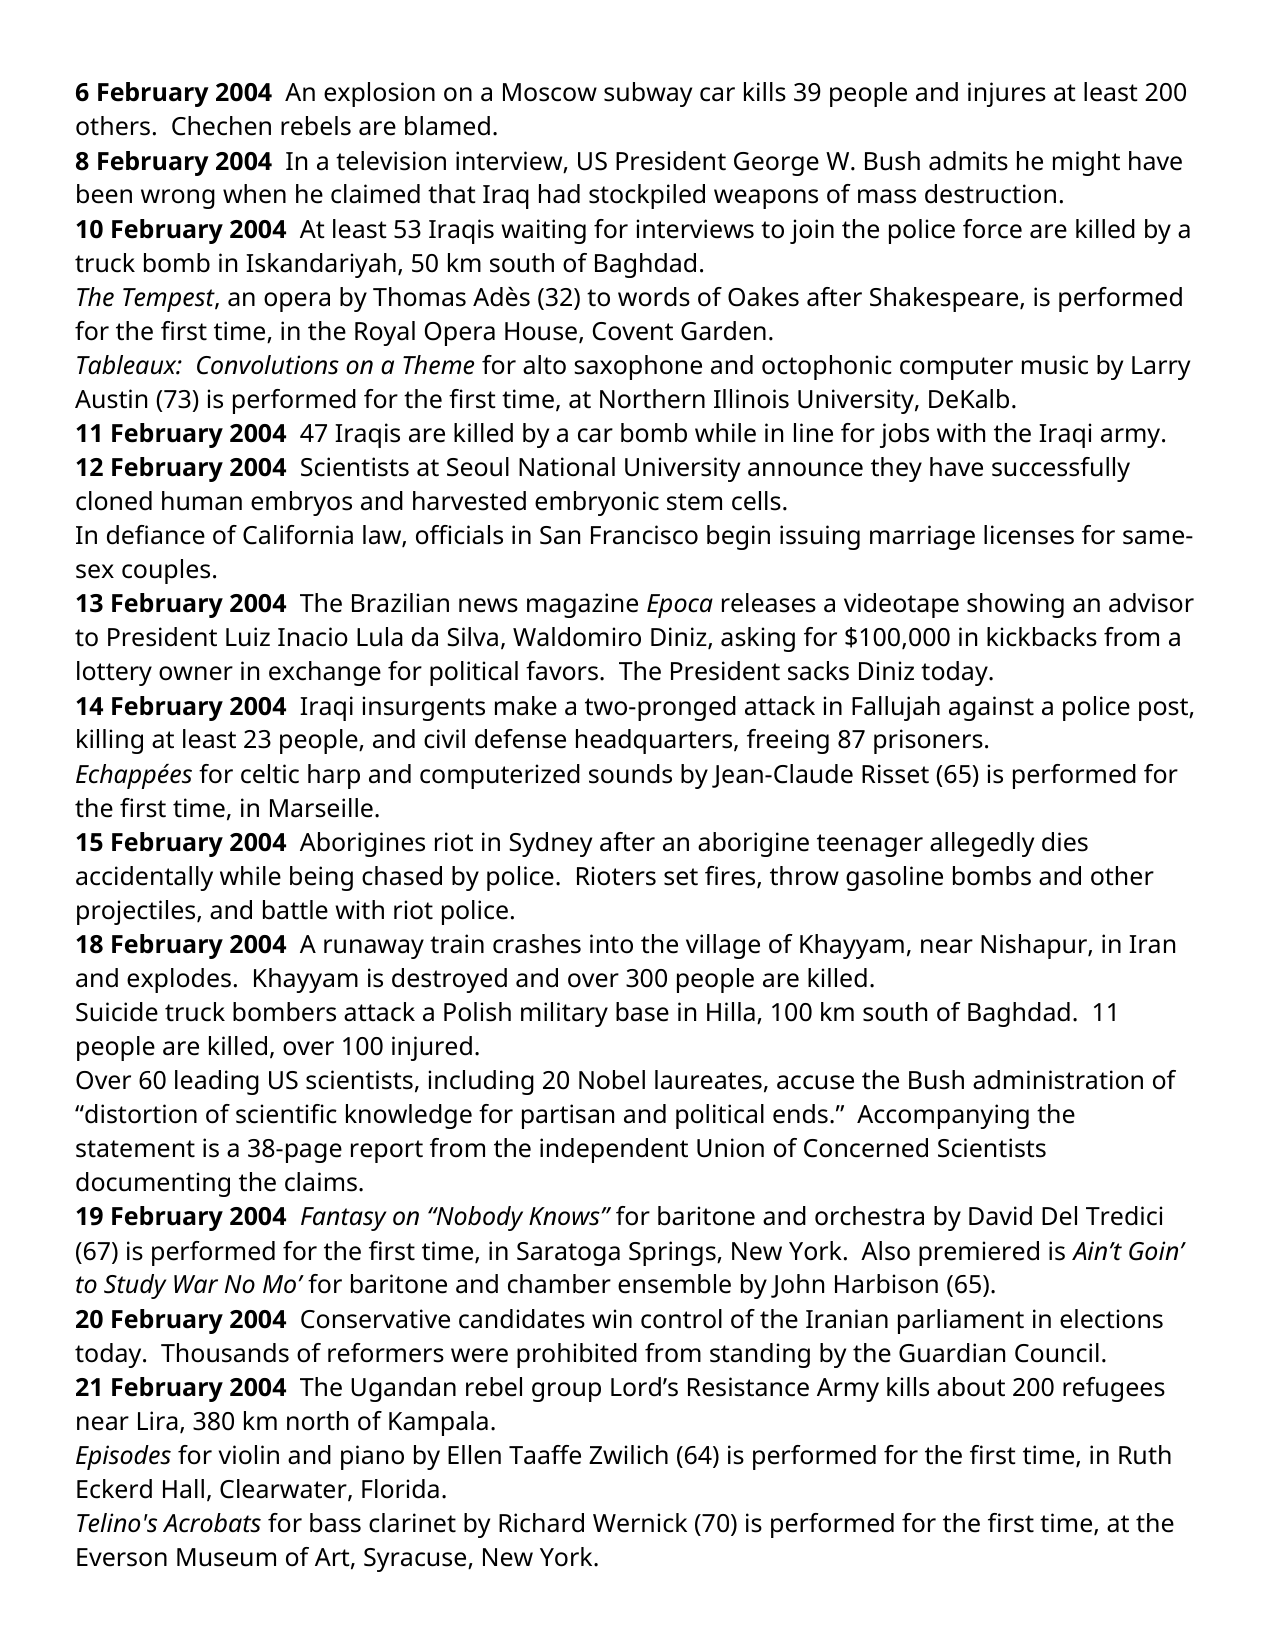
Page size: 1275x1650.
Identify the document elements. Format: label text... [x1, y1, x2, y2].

text 19 February 2004 Fantasy on “Nobody Knows” for baritone and orchestra by David Del Tredici (67) is performed for the first time, in Saratoga Springs, New York. Also premiered is Ain’t Goin’ to Study War No Mo’ for baritone and chamber ensemble by John Harbison (65). [75, 1199, 1200, 1301]
text The Tempest, an opera by Thomas Adès (32) to words of Oakes after Shakespeare, is performed for the first time, in the Royal Opera House, Covent Garden. [75, 279, 1200, 347]
text 14 February 2004 Iraqi insurgents make a two-pronged attack in Fallujah against a police post, killing at least 23 people, and civil defense headquarters, freeing 87 prisoners. [75, 688, 1200, 756]
text 10 February 2004 At least 53 Iraqis waiting for interviews to join the police force are killed by a truck bomb in Iskandariyah, 50 km south of Baghdad. [75, 211, 1200, 279]
text 21 February 2004 The Ugandan rebel group Lord’s Resistance Army kills about 200 refugees near Lira, 380 km north of Kampala. [75, 1369, 1200, 1437]
text 8 February 2004 In a television interview, US President George W. Bush admits he might have been wrong when he claimed that Iraq had stockpiled weapons of mass destruction. [75, 143, 1200, 211]
text Suicide truck bombers attack a Polish military base in Hilla, 100 km south of Baghdad. 11 people are killed, over 100 injured. [75, 995, 1200, 1063]
text Echappées for celtic harp and computerized sounds by Jean-Claude Risset (65) is performed for the first time, in Marseille. [75, 756, 1200, 824]
text 15 February 2004 Aborigines riot in Sydney after an aborigine teenager allegedly dies accidentally while being chased by police. Rioters set fires, throw gasoline bombs and other projectiles, and battle with riot police. [75, 824, 1200, 927]
text 13 February 2004 The Brazilian news magazine Epoca releases a videotape showing an advisor to President Luiz Inacio Lula da Silva, Waldomiro Diniz, asking for $100,000 in kickbacks from a lottery owner in exchange for political favors. The President sacks Diniz today. [75, 586, 1200, 688]
text 12 February 2004 Scientists at Seoul National University announce they have successfully cloned human embryos and harvested embryonic stem cells. [75, 450, 1200, 518]
text 11 February 2004 47 Iraqis are killed by a car bomb while in line for jobs with the Iraqi army. [75, 416, 1200, 450]
text In defiance of California law, officials in San Francisco begin issuing marriage licenses for same-sex couples. [75, 518, 1200, 586]
text Telino's Acrobats for bass clarinet by Richard Wernick (70) is performed for the first time, at the Everson Museum of Art, Syracuse, New York. [75, 1506, 1200, 1574]
text 6 February 2004 An explosion on a Moscow subway car kills 39 people and injures at least 200 others. Chechen rebels are blamed. [75, 75, 1200, 143]
text Over 60 leading US scientists, including 20 Nobel laureates, accuse the Bush administration of “distortion of scientific knowledge for partisan and political ends.” Accompanying the statement is a 38-page report from the independent Union of Concerned Scientists documenting the claims. [75, 1063, 1200, 1199]
text Episodes for violin and piano by Ellen Taaffe Zwilich (64) is performed for the first time, in Ruth Eckerd Hall, Clearwater, Florida. [75, 1437, 1200, 1506]
text 18 February 2004 A runaway train crashes into the village of Khayyam, near Nishapur, in Iran and explodes. Khayyam is destroyed and over 300 people are killed. [75, 927, 1200, 995]
text Tableaux: Convolutions on a Theme for alto saxophone and octophonic computer music by Larry Austin (73) is performed for the first time, at Northern Illinois University, DeKalb. [75, 347, 1200, 416]
text 20 February 2004 Conservative candidates win control of the Iranian parliament in elections today. Thousands of reformers were prohibited from standing by the Guardian Council. [75, 1301, 1200, 1369]
